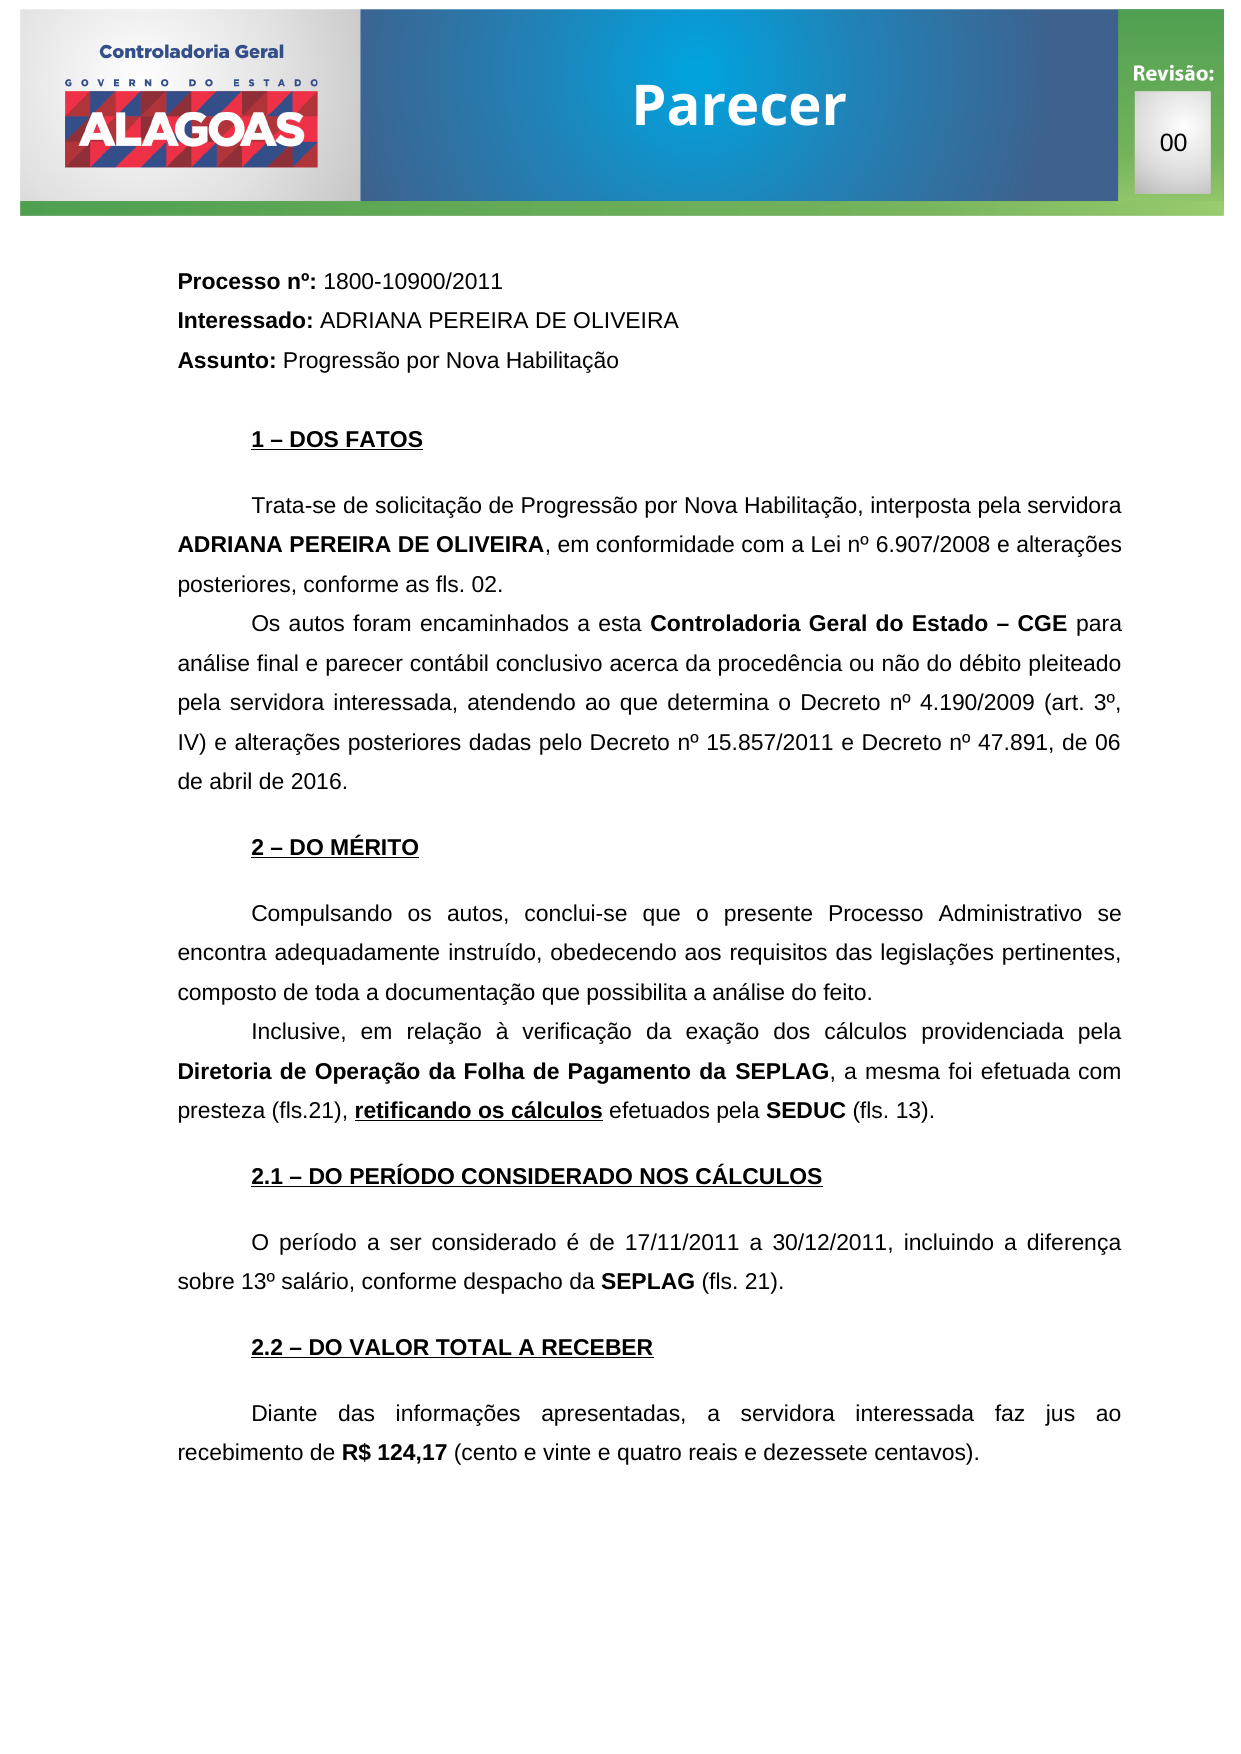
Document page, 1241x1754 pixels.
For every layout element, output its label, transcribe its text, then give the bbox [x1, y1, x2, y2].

text Processo nº: 1800-10900/2011 [177, 268, 1122, 294]
text Compulsando os autos, conclui-se que o presente Processo Administrativo se encontra adequadamente instruído, obedecendo aos requisitos das legislações pertinentes, composto de toda a documentação que possibilita a análise do feito. [177, 900, 1122, 1005]
text 2.2 – DO VALOR TOTAL A RECEBER [177, 1334, 1122, 1360]
text Trata-se de solicitação de Progressão por Nova Habilitação, interposta pela servidora ADRIANA PEREIRA DE OLIVEIRA, em conformidade com a Lei nº 6.907/2008 e alterações posteriores, conforme as fls. 02. [177, 492, 1122, 597]
text Diante das informações apresentadas, a servidora interessada faz jus ao recebimento de R$ 124,17 (cento e vinte e quatro reais e dezessete centavos). [177, 1400, 1122, 1466]
text 1 – DOS FATOS [177, 426, 1122, 452]
text Assunto: Progressão por Nova Habilitação [177, 347, 1122, 373]
text 2.1 – DO PERÍODO CONSIDERADO NOS CÁLCULOS [177, 1163, 1122, 1189]
text Inclusive, em relação à verificação da exação dos cálculos providenciada pela Diretoria de Operação da Folha de Pagamento da SEPLAG, a mesma foi efetuada com presteza (fls.21), retificando os cálculos efetuados pela SEDUC (fls. 13). [177, 1018, 1122, 1123]
text Interessado: ADRIANA PEREIRA DE OLIVEIRA [177, 307, 1122, 334]
text Os autos foram encaminhados a esta Controladoria Geral do Estado – CGE para análise final e parecer contábil conclusivo acerca da procedência ou não do débito pleiteado pela servidora interessada, atendendo ao que determina o Decreto nº 4.190/2009 (art. 3º, IV) e alterações posteriores dadas pelo Decreto nº 15.857/2011 e Decreto nº 47.891, de 06 de abril de 2016. [177, 610, 1122, 794]
text 2 – DO MÉRITO [177, 834, 1122, 860]
text O período a ser considerado é de 17/11/2011 a 30/12/2011, incluindo a diferença sobre 13º salário, conforme despacho da SEPLAG (fls. 21). [177, 1229, 1122, 1294]
picture [20, 9, 1224, 216]
